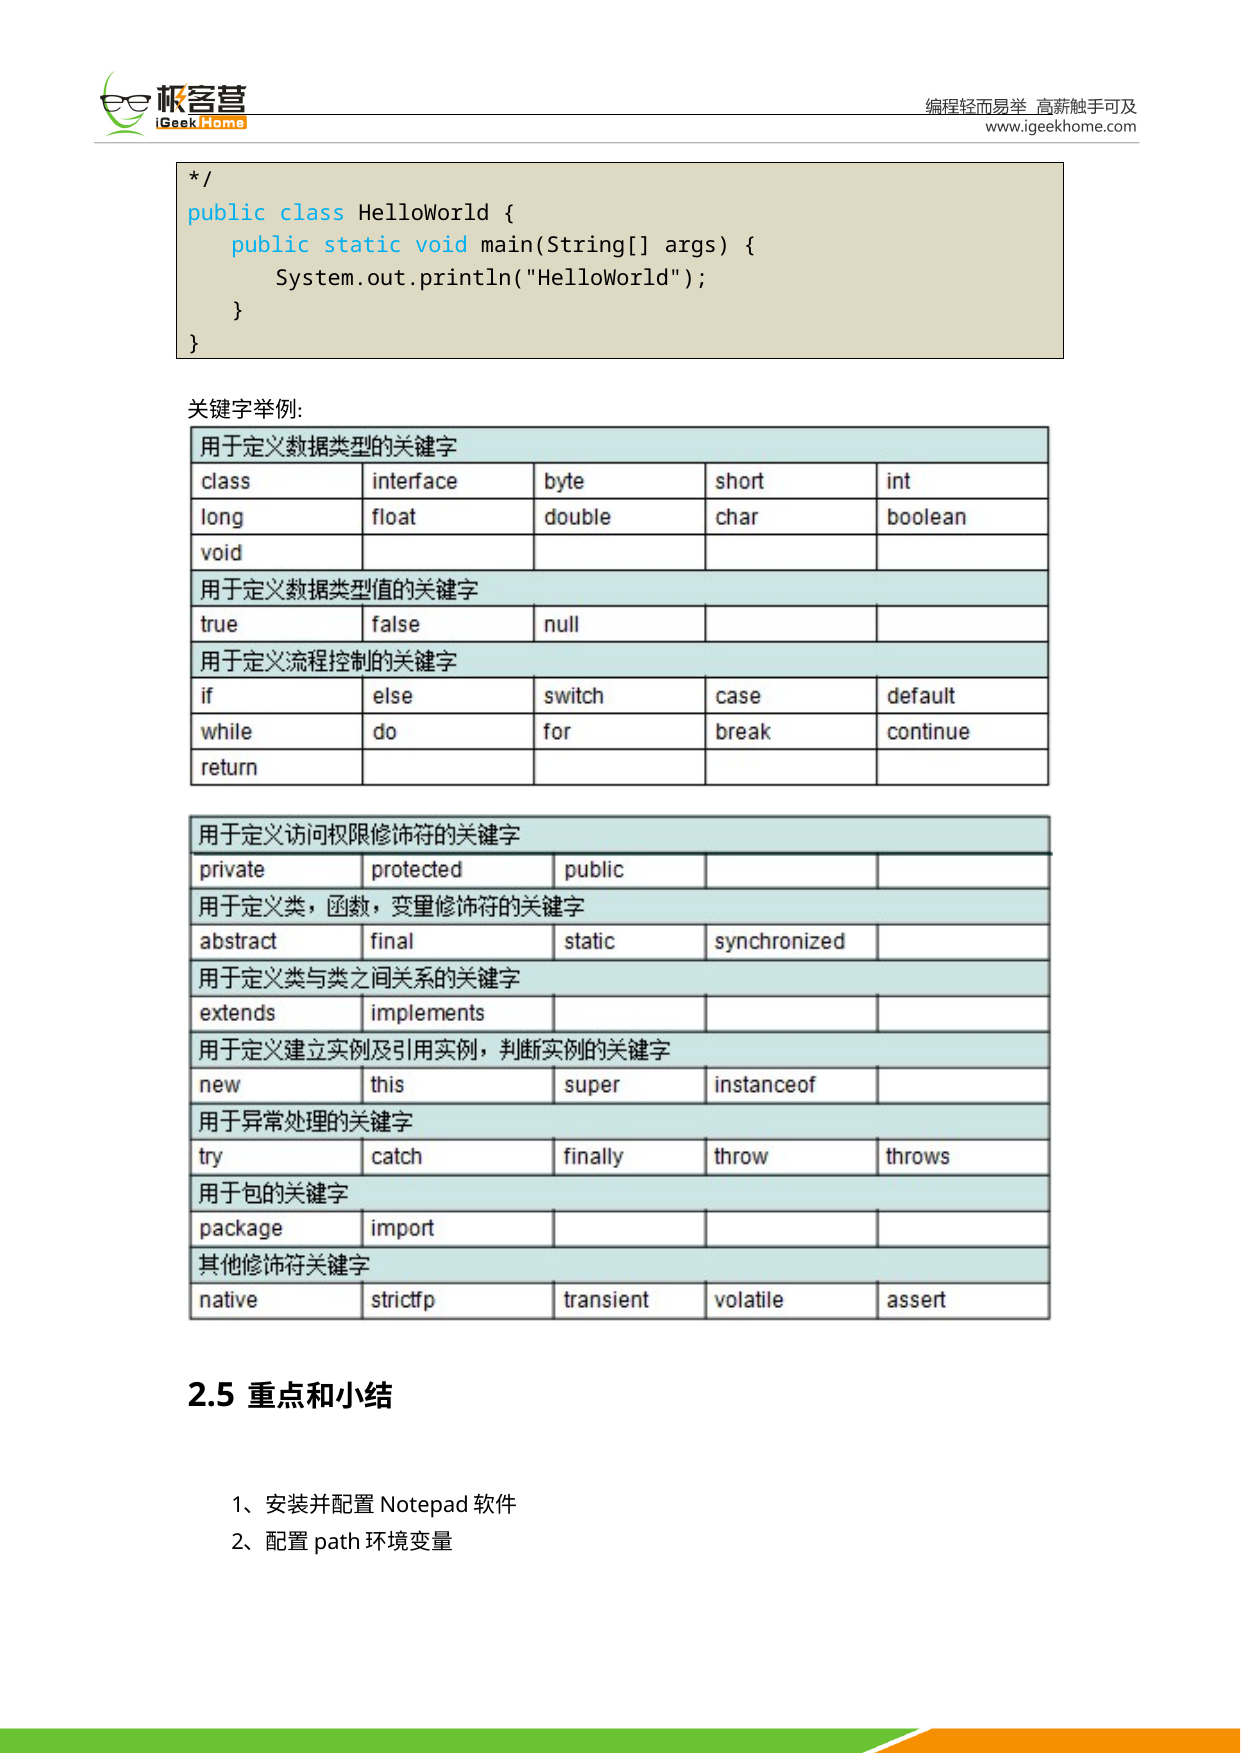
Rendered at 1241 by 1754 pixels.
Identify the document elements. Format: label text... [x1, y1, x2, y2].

picture [0, 1690, 1241, 1753]
picture [187, 424, 1053, 788]
text 2、配置path环境变量 [231, 1523, 1053, 1556]
text 1、安装并配置Notepad软件 [231, 1486, 1053, 1519]
picture [187, 814, 1053, 1324]
subtitle 重点和小结 [187, 1361, 1053, 1426]
text 关键字举例: [187, 392, 1053, 424]
picture [0, 1, 1241, 151]
